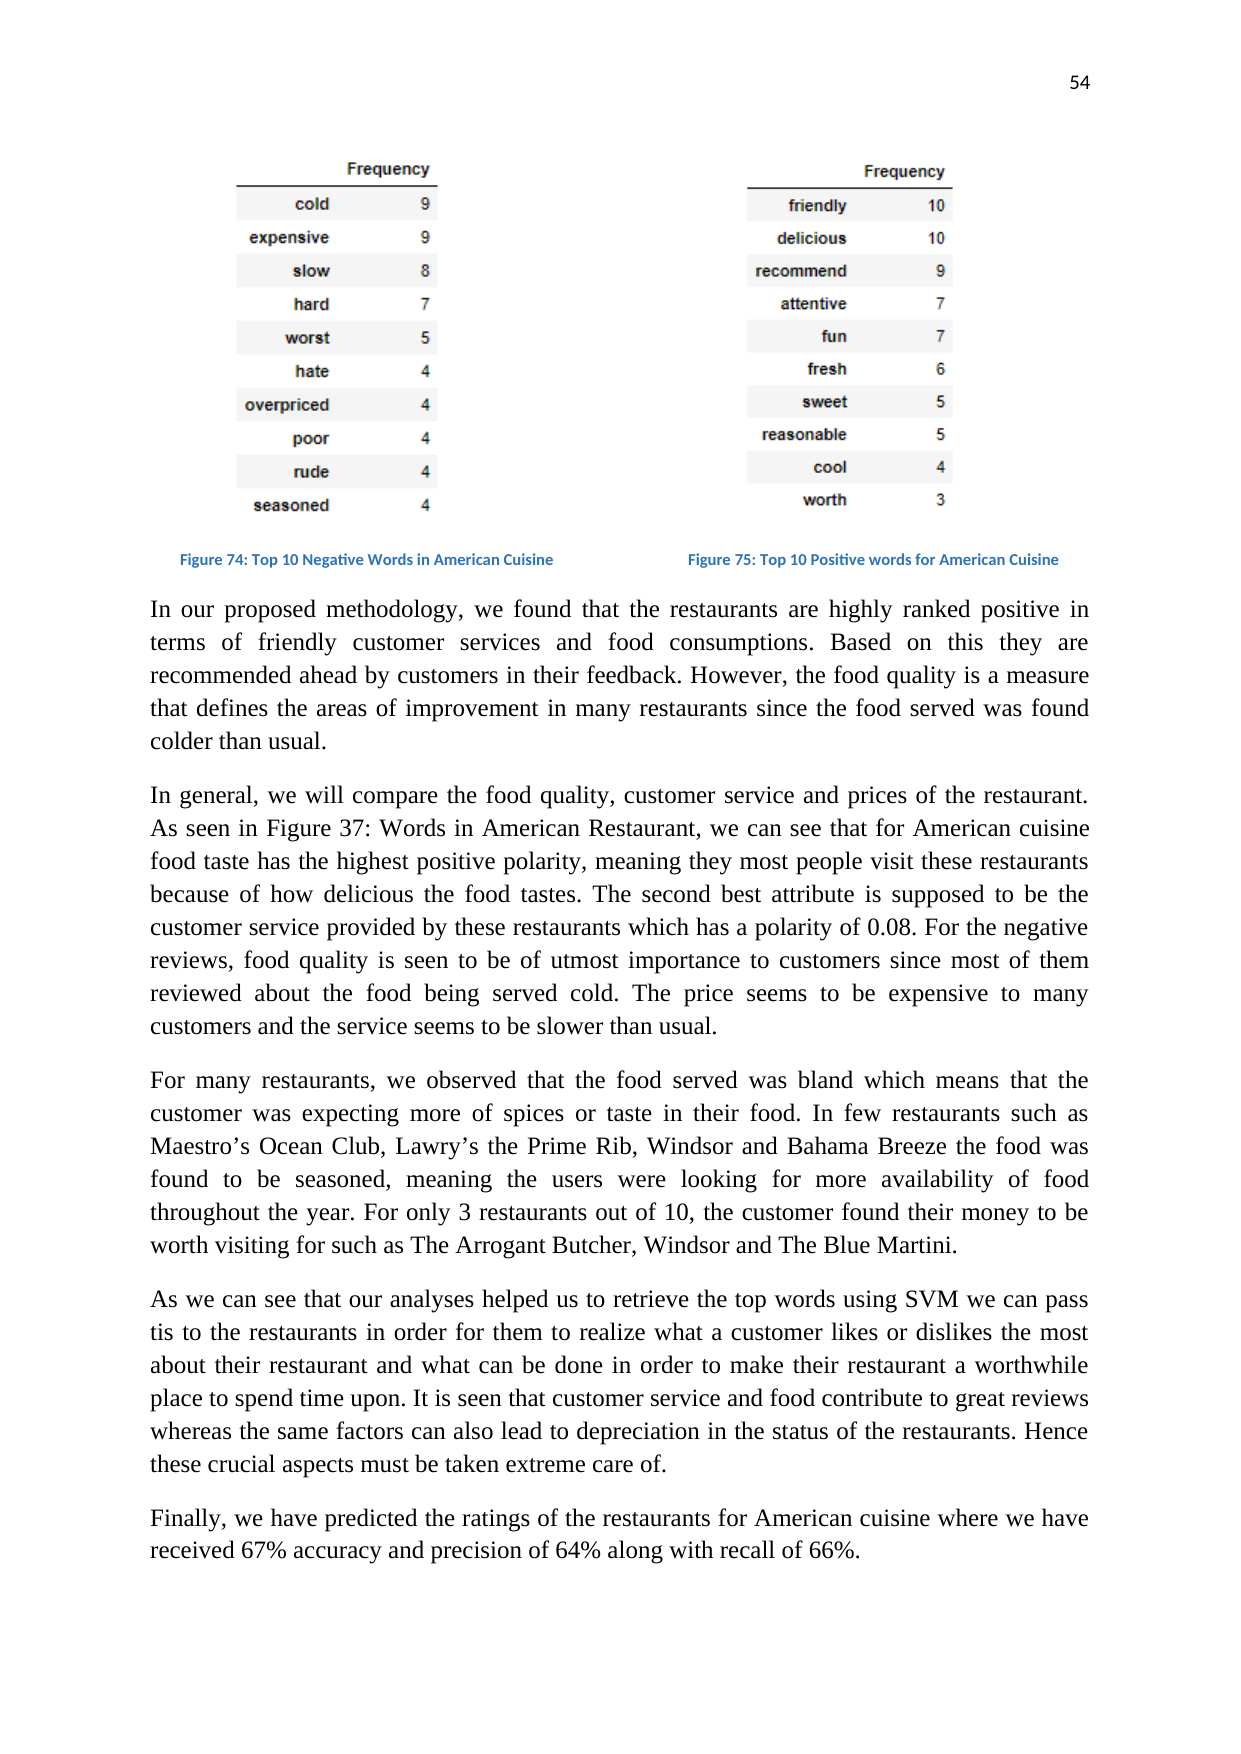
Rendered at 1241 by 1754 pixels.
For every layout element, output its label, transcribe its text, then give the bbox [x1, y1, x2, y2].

text In our proposed methodology, we found that the restaurants are highly ranked positive in terms of friendly customer services and food consumptions. Based on this they are recommended ahead by customers in their feedback. However, the food quality is a measure that defines the areas of improvement in many restaurants since the food served was found colder than usual. [150, 594, 1090, 754]
text Figure 74: Top 10 Negative Words in American Cuisine [150, 549, 583, 570]
text For many restaurants, we observed that the food served was bland which means that the customer was expecting more of spices or taste in their food. In few restaurants such as Maestro’s Ocean Club, Lawry’s the Prime Rib, Windsor and Bahama Breeze the food was found to be seasoned, meaning the users were looking for more availability of food throughout the year. For only 3 restaurants out of 10, the customer found their money to be worth visiting for such as The Arrogant Butcher, Windsor and The Blue Martini. [150, 1065, 1090, 1258]
picture [743, 150, 1004, 525]
text Figure 75: Top 10 Positive words for American Cuisine [657, 549, 1090, 570]
text Finally, we have predicted the ratings of the restaurants for American cuisine where we have received 67% accuracy and precision of 64% along with recall of 66%. [150, 1503, 1090, 1564]
picture [229, 150, 504, 525]
text In general, we will compare the food quality, customer service and prices of the restaurant. As seen in Figure 37: Words in American Restaurant, we can see that for American cuisine food taste has the highest positive polarity, meaning they most people visit these restaurants because of how delicious the food tastes. The second best attribute is supposed to be the customer service provided by these restaurants which has a polarity of 0.08. For the negative reviews, food quality is seen to be of utmost importance to customers since most of them reviewed about the food being served cold. The price seems to be expensive to many customers and the service seems to be slower than usual. [150, 780, 1090, 1039]
text As we can see that our analyses helped us to retrieve the top words using SVM we can pass tis to the restaurants in order for them to realize what a customer likes or dislikes the most about their restaurant and what can be done in order to make their restaurant a worthwhile place to spend time upon. It is seen that customer service and food contribute to great reviews whereas the same factors can also lead to depreciation in the status of the restaurants. Hence these crucial aspects must be taken extreme care of. [150, 1284, 1090, 1477]
